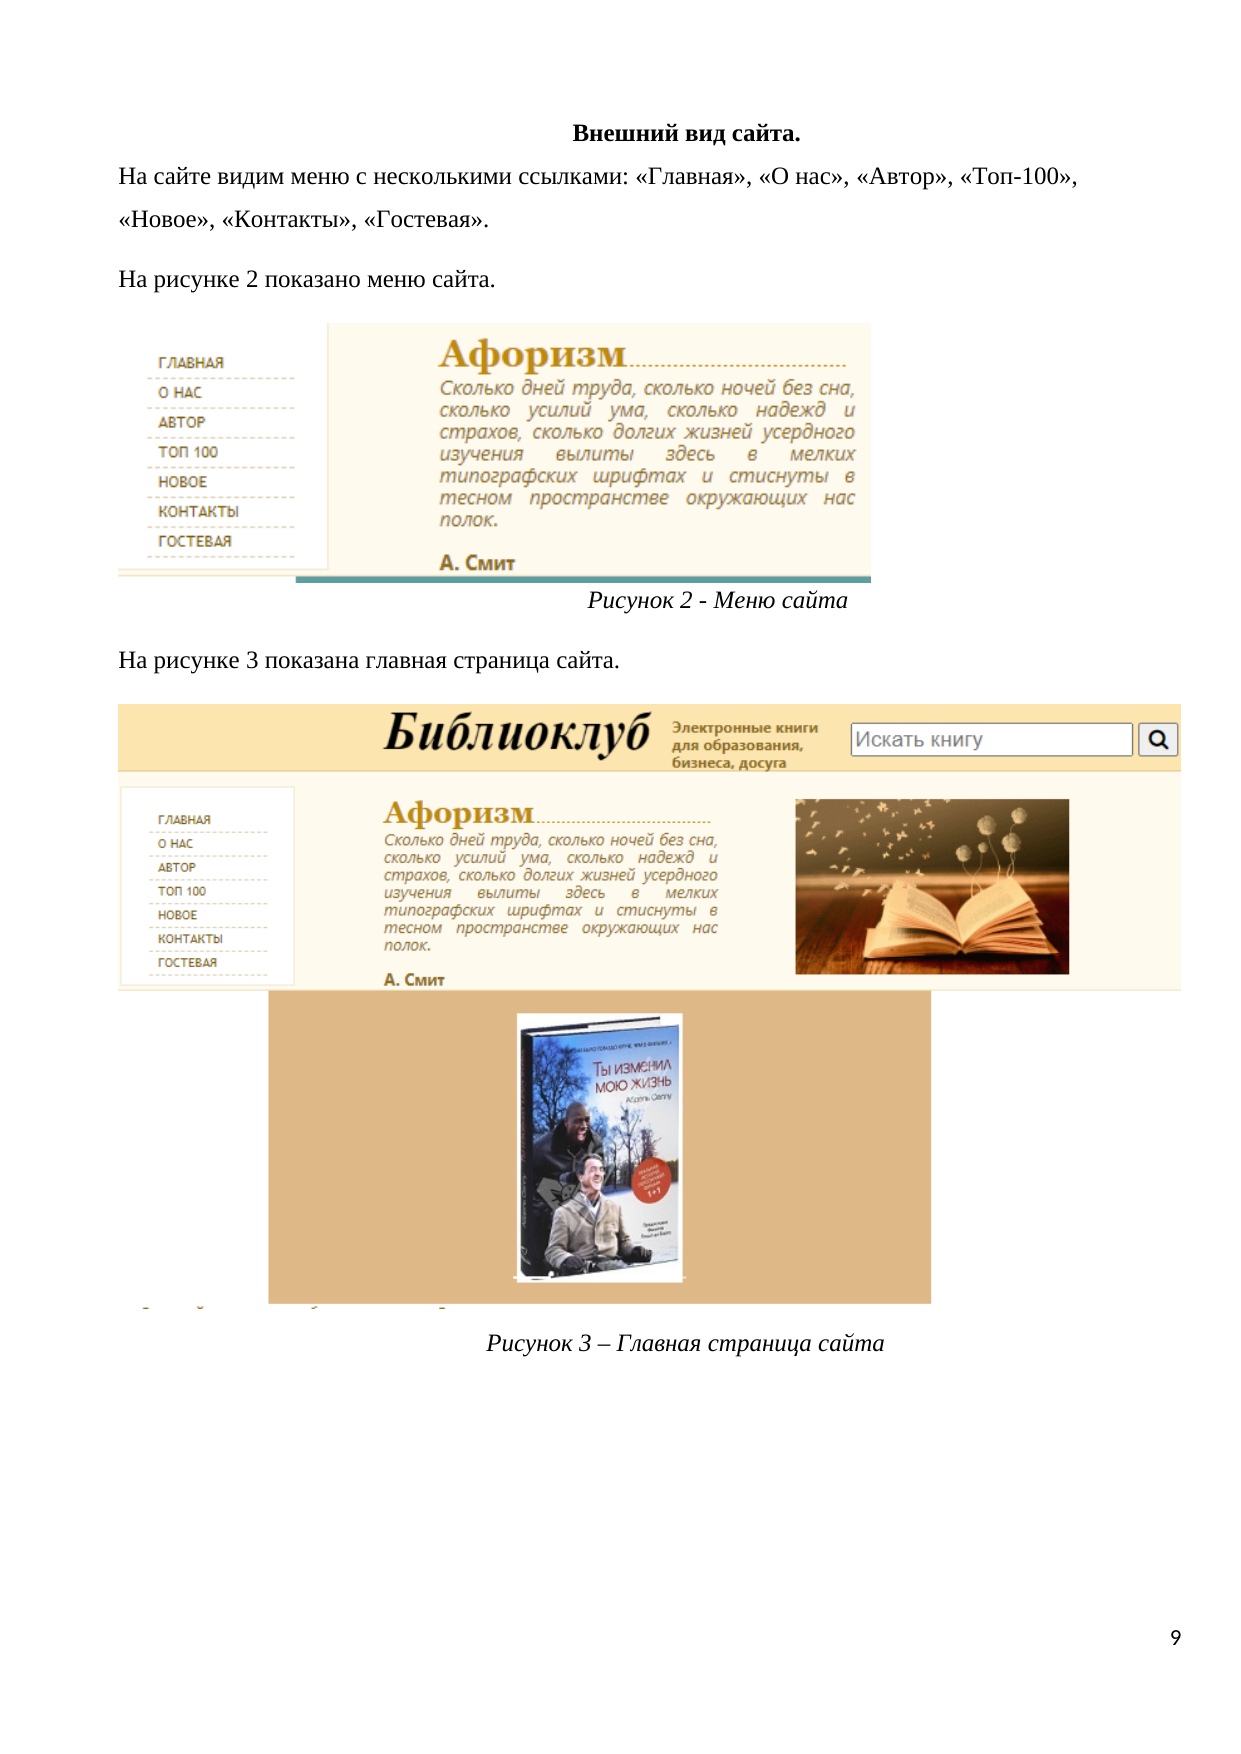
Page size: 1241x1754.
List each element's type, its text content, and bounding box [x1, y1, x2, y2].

text Рисунок 2 - Меню сайта [513, 585, 1181, 614]
text Рисунок 3 – Главная страница сайта [118, 1328, 1181, 1357]
text На рисунке 3 показана главная страница сайта. [118, 645, 1181, 674]
text На рисунке 2 показано меню сайта. [118, 264, 1181, 293]
text На сайте видим меню с несколькими ссылками: «Главная», «О нас», «Автор», «Топ-100», «Новое», «Контакты», «Гостевая». [118, 161, 1181, 233]
subtitle Внешний вид сайта. [118, 118, 1181, 147]
picture [118, 704, 1181, 1309]
picture [118, 323, 871, 583]
